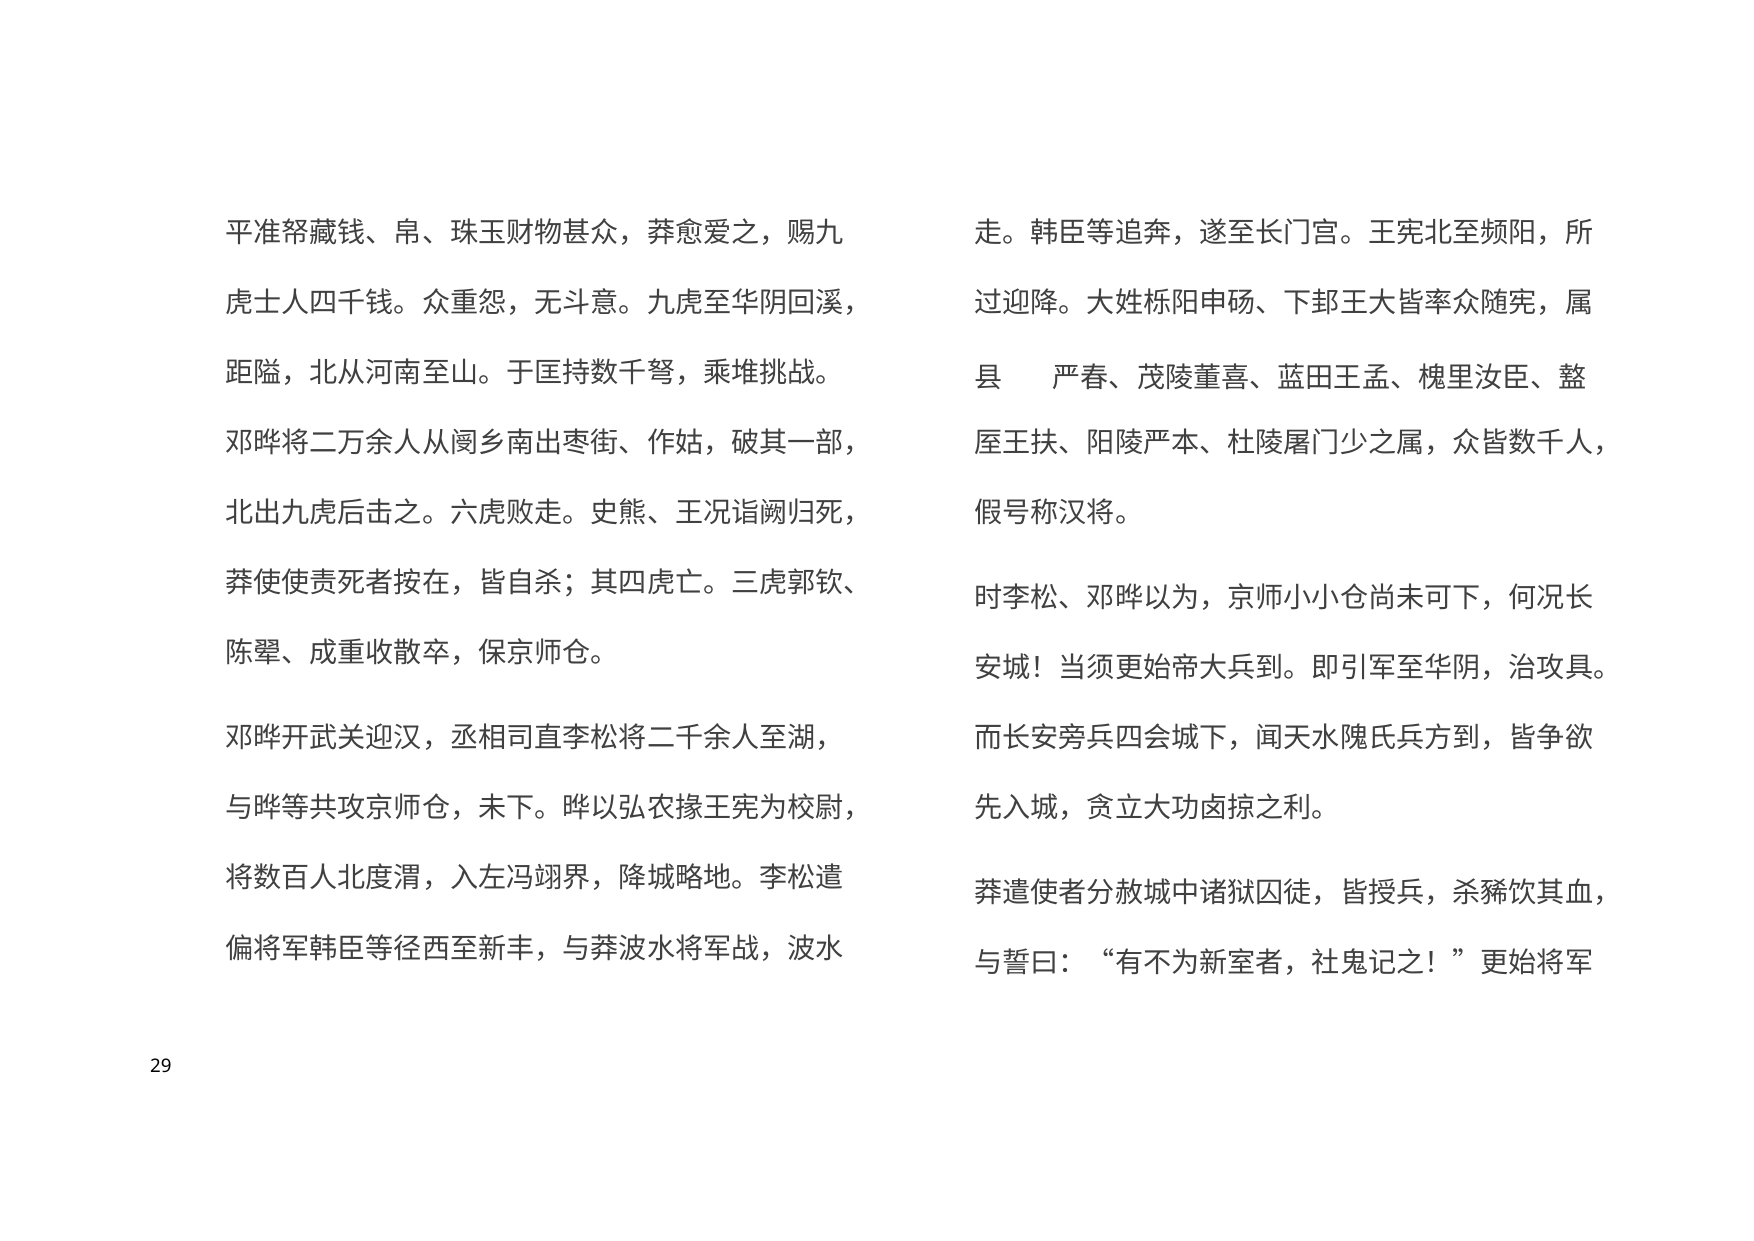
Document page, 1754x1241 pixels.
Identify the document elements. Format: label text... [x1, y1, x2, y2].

text 邓晔开武关迎汉，丞相司直李松将二千余人至湖，与晔等共攻京师仓，未下。晔以弘农掾王宪为校尉，将数百人北度渭，入左冯翊界，降城略地。李松遣偏将军韩臣等径西至新丰，与莽波水将军战，波水走。韩臣等追奔，遂至长门宫。王宪北至频阳，所过迎降。大姓栎阳申砀、下邽王大皆率众随宪，属县严春、茂陵董喜、蓝田王孟、槐里汝臣、盩厔王扶、阳陵严本、杜陵屠门少之属，众皆数千人，假号称汉将。 [225, 703, 855, 978]
text 邓晔开武关迎汉，丞相司直李松将二千余人至湖，与晔等共攻京师仓，未下。晔以弘农掾王宪为校尉，将数百人北度渭，入左冯翊界，降城略地。李松遣偏将军韩臣等径西至新丰，与莽波水将军战，波水走。韩臣等追奔，遂至长门宫。王宪北至频阳，所过迎降。大姓栎阳申砀、下邽王大皆率众随宪，属县严春、茂陵董喜、蓝田王孟、槐里汝臣、盩厔王扶、阳陵严本、杜陵屠门少之属，众皆数千人，假号称汉将。 [974, 197, 1604, 543]
text 时李松、邓晔以为，京师小小仓尚未可下，何况长安城！当须更始帝大兵到。即引军至华阴，治攻具。而长安旁兵四会城下，闻天水隗氏兵方到，皆争欲先入城，贪立大功卤掠之利。 [974, 563, 1604, 838]
text 莽遣使者分赦城中诸狱囚徒，皆授兵，杀豨饮其血，与誓曰：“有不为新室者，社鬼记之！”更始将军史谌将度渭桥，皆散走。谌空还。众兵发掘莽妻子父祖冢，烧其棺椁及九庙、明堂、辟雍，火照城中。或谓莽曰：“城门卒，东方人，不可信。”莽更发越骑士为卫，门置六百人，各一校尉。 [974, 858, 1604, 993]
